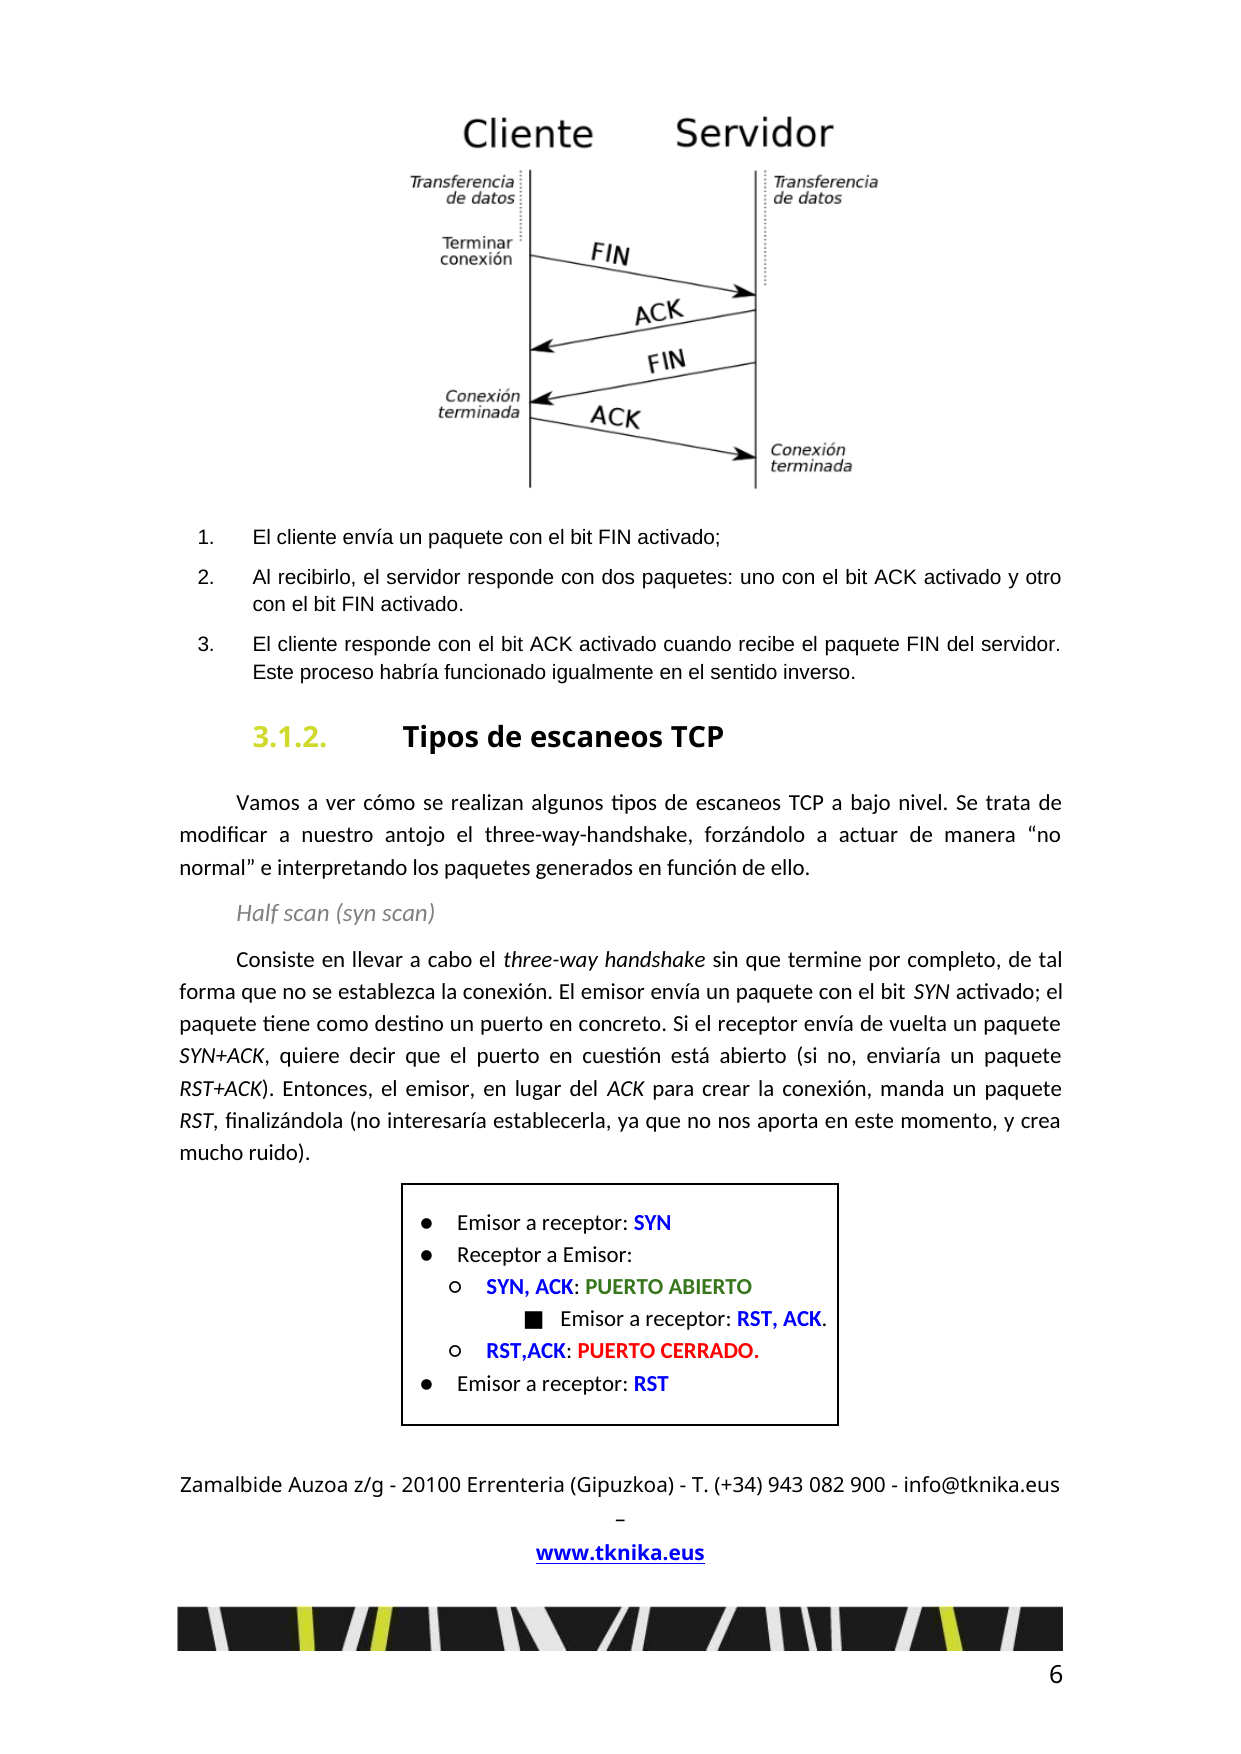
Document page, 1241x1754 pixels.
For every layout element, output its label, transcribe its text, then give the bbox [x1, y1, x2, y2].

text Consiste en llevar a cabo el three-way handshake sin que termine por completo, de tal forma que no se establezca la conexión. El emisor envía un paquete con el bit SYN activado; el paquete tiene como destino un puerto en concreto. Si el receptor envía de vuelta un paquete SYN+ACK, quiere decir que el puerto en cuestión está abierto (si no, enviaría un paquete RST+ACK). Entonces, el emisor, en lugar del ACK para crear la conexión, manda un paquete RST, finalizándola (no interesaría establecerla, ya que no nos aporta en este momento, y crea mucho ruido). [179, 945, 1063, 1166]
list Al recibirlo, el servidor responde con dos paquetes: uno con el bit ACK activado y otro con el bit FIN activado. [215, 565, 1063, 616]
text Vamos a ver cómo se realizan algunos tipos de escaneos TCP a bajo nivel. Se trata de modificar a nuestro antojo el three-way-handshake, forzándolo a actuar de manera “no normal” e interpretando los paquetes generados en función de ello. [179, 788, 1063, 881]
table_header Emisor a receptor: SYN Receptor a Emisor: SYN, ACK: PUERTO ABIERTO Emisor a receptor: RST, ACK. RST,ACK: PUERTO CERRADO. Emisor a receptor: RST [403, 1185, 837, 1424]
list El cliente responde con el bit ACK activado cuando recibe el paquete FIN del servidor. Este proceso habría funcionado igualmente en el sentido inverso. [215, 632, 1063, 684]
subtitle Tipos de escaneos TCP [252, 716, 1063, 756]
list El cliente envía un paquete con el bit FIN activado; [215, 525, 1063, 549]
picture [177, 1606, 1063, 1651]
picture [399, 107, 900, 507]
text Half scan (syn scan) [179, 897, 1063, 928]
